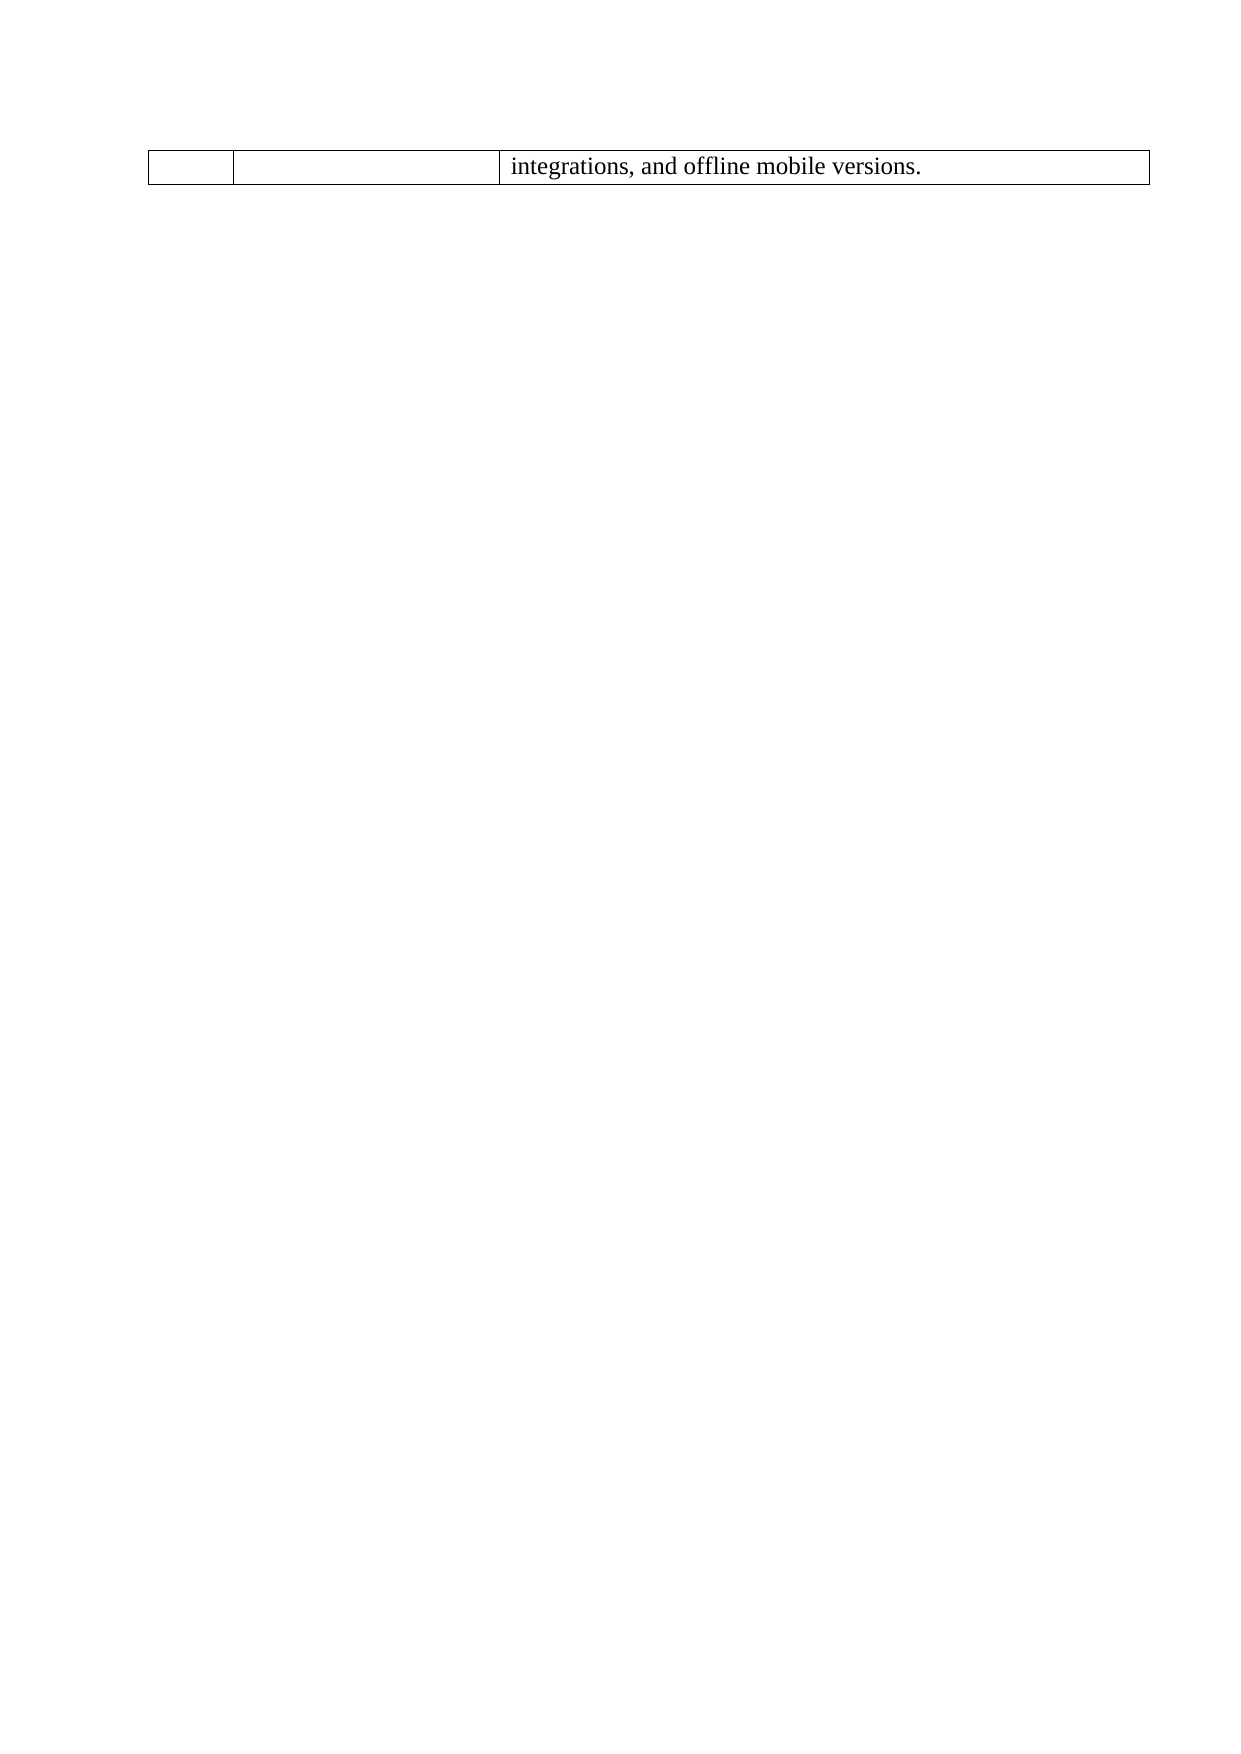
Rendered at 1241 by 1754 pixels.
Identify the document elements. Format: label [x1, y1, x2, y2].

table_cell [500, 151, 1149, 184]
table_cell [149, 151, 233, 184]
table_cell [234, 151, 499, 184]
